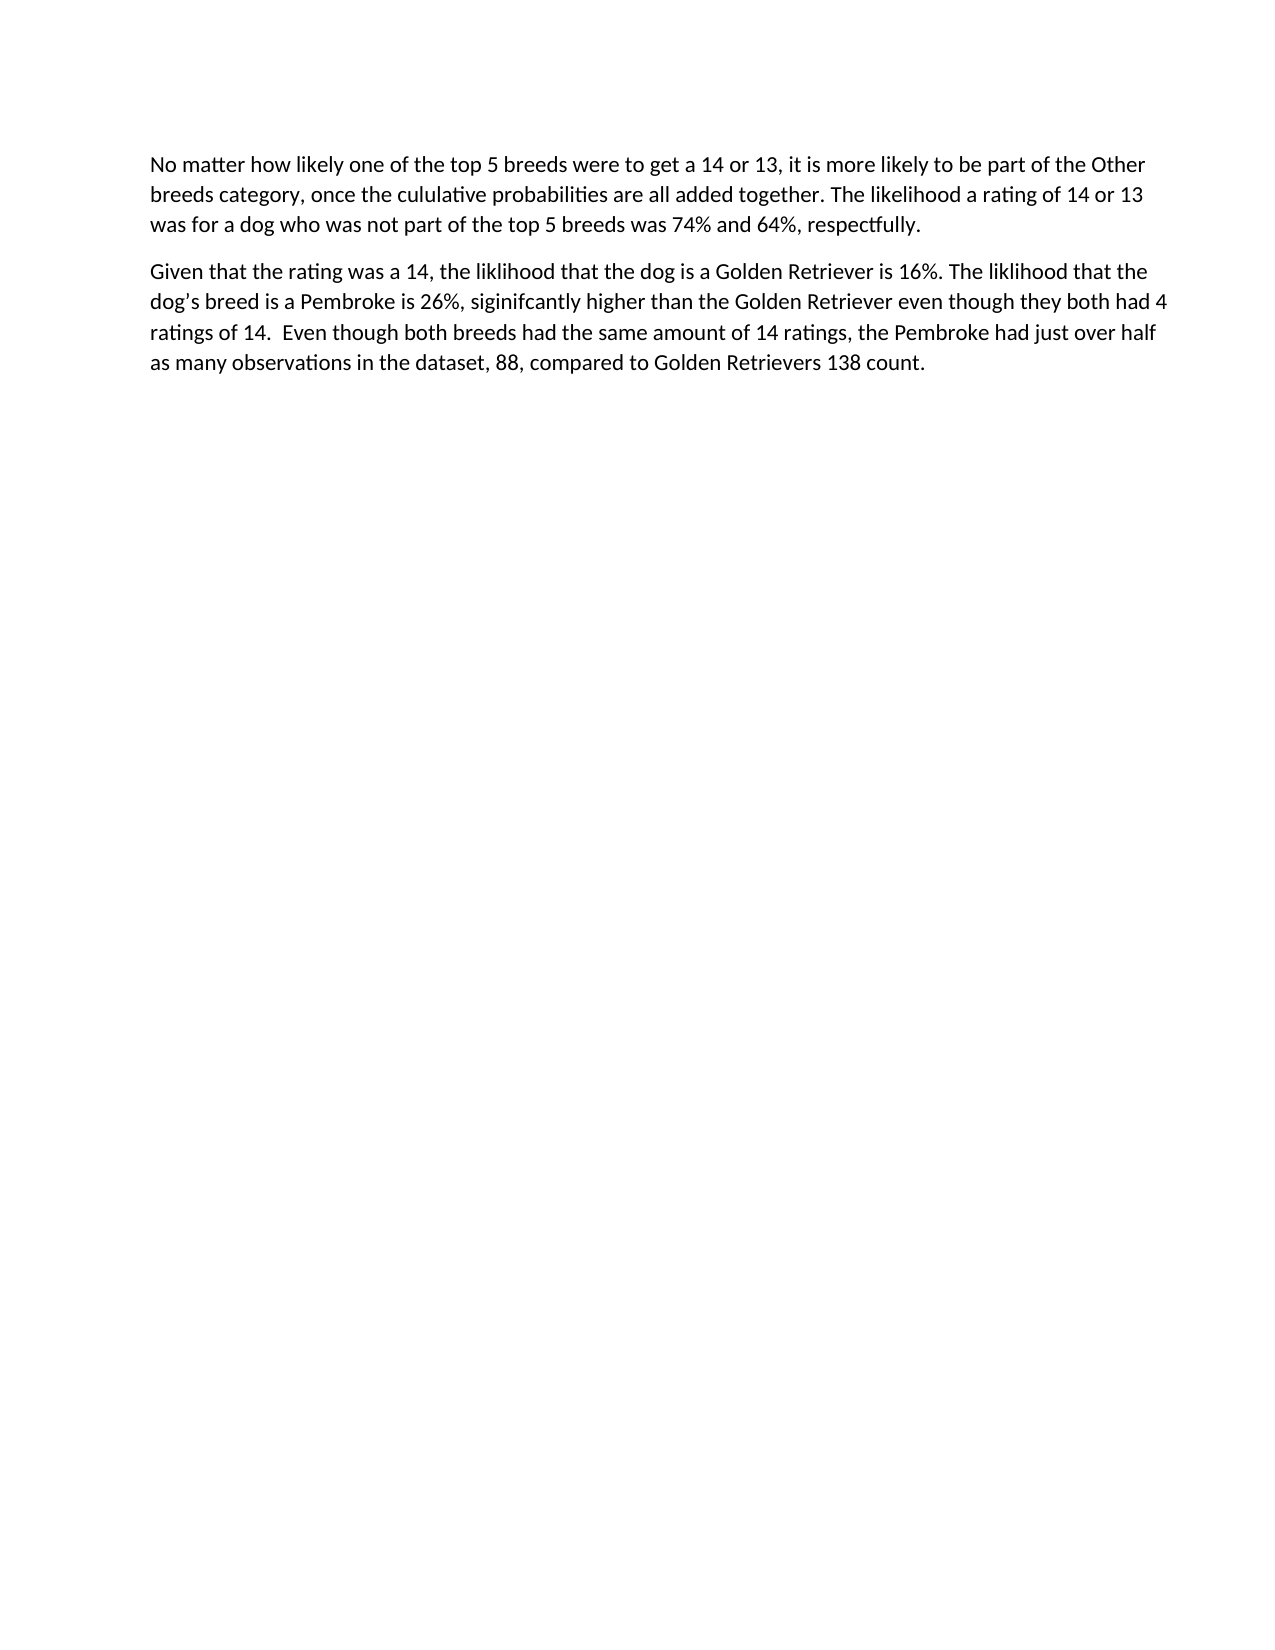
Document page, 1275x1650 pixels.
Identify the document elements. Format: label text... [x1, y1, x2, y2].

text Given that the rating was a 14, the liklihood that the dog is a Golden Retriever is 16%. The liklihood that the dog’s breed is a Pembroke is 26%, siginifcantly higher than the Golden Retriever even though they both had 4 ratings of 14. Even though both breeds had the same amount of 14 ratings, the Pembroke had just over half as many observations in the dataset, 88, compared to Golden Retrievers 138 count. [150, 257, 1181, 376]
text No matter how likely one of the top 5 breeds were to get a 14 or 13, it is more likely to be part of the Other breeds category, once the cululative probabilities are all added together. The likelihood a rating of 14 or 13 was for a dog who was not part of the top 5 breeds was 74% and 64%, respectfully. [150, 150, 1181, 238]
